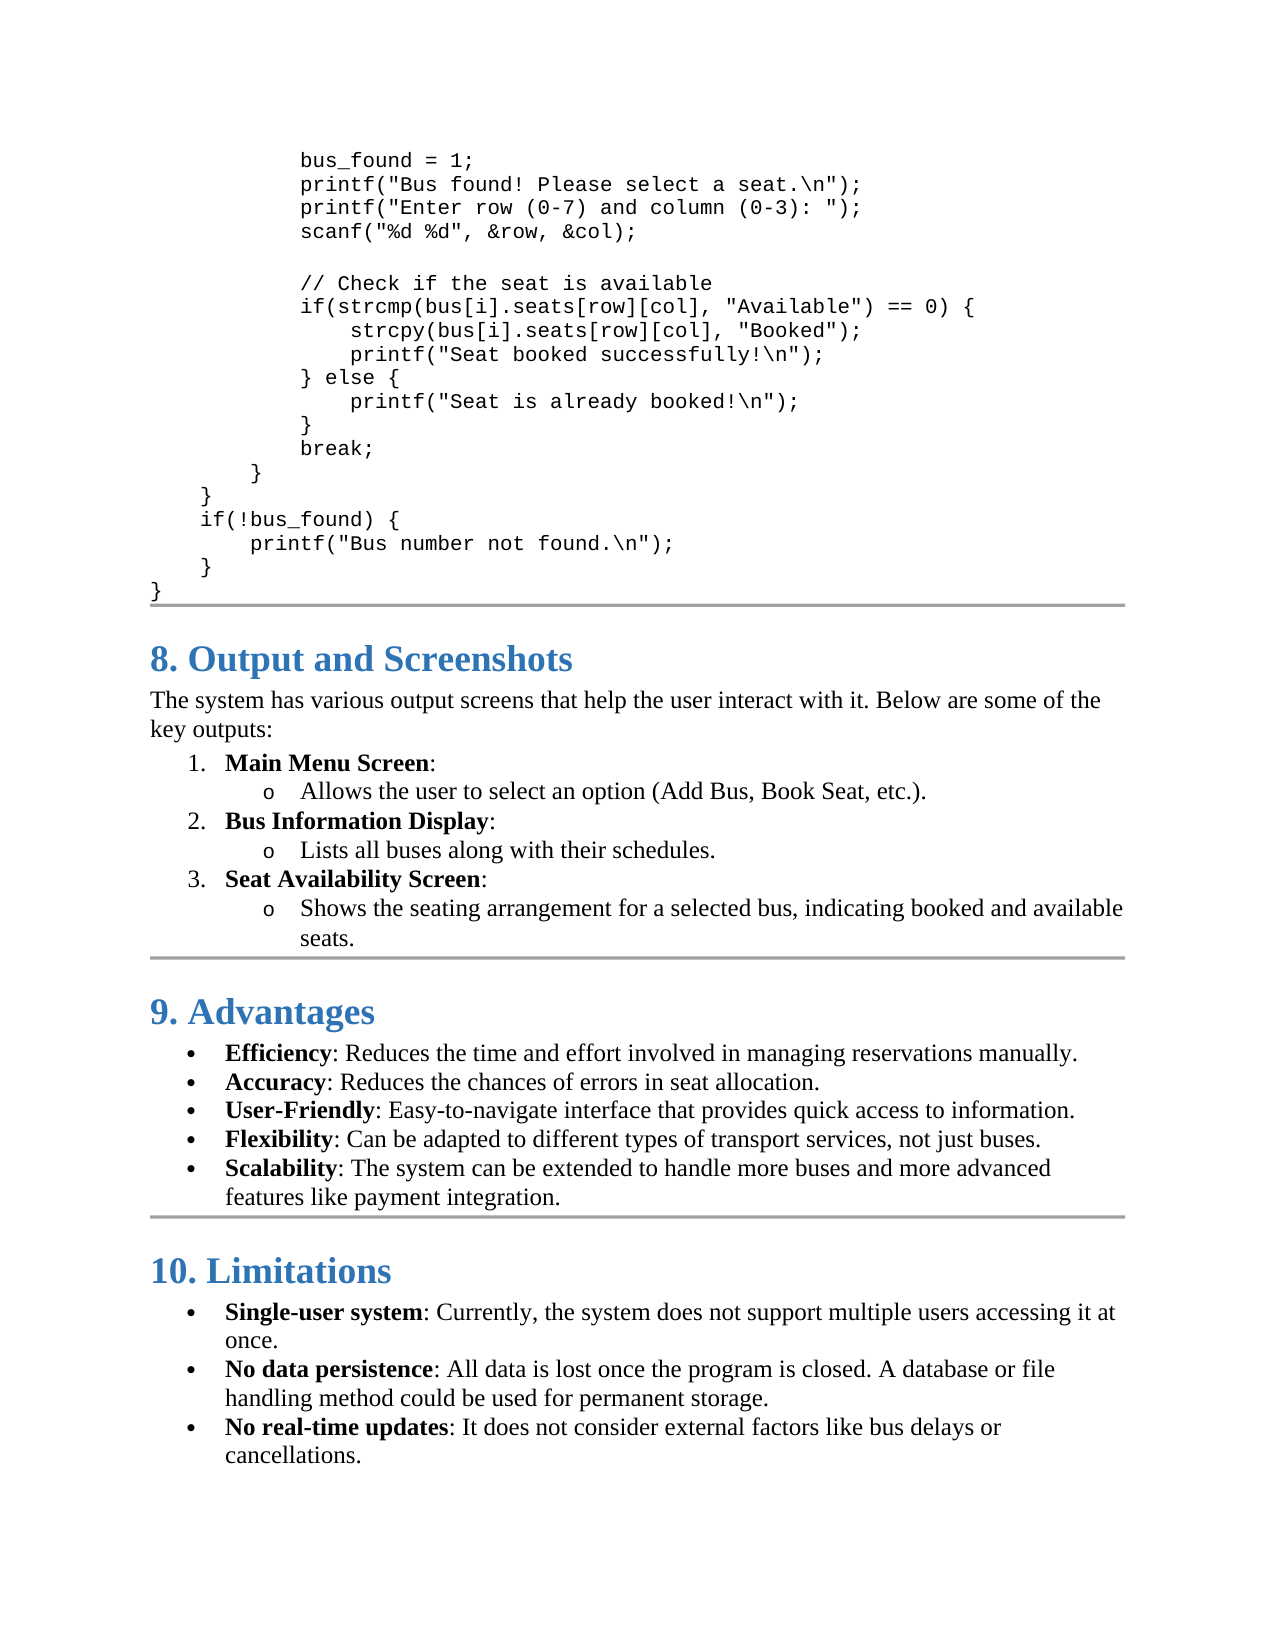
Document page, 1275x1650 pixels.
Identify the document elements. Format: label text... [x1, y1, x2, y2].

list Flexibility: Can be adapted to different types of transport services, not just buses. [187, 1124, 1125, 1153]
list Bus Information Display: [187, 806, 1125, 835]
text bus_found = 1; [150, 150, 1125, 174]
text if(strcmp(bus[i].seats[row][col], "Available") == 0) { [150, 296, 1125, 320]
text } [150, 414, 1125, 438]
text break; [150, 438, 1125, 462]
list Scalability: The system can be extended to handle more buses and more advanced features like payment integration. [187, 1153, 1125, 1210]
text printf("Seat is already booked!\n"); [150, 391, 1125, 414]
text } else { [150, 367, 1125, 391]
text scanf("%d %d", &row, &col); [150, 221, 1125, 244]
text 9. Advantages [150, 989, 1125, 1033]
text 8. Output and Screenshots [150, 637, 1125, 680]
list Efficiency: Reduces the time and effort involved in managing reservations manually. [187, 1038, 1125, 1067]
text printf("Bus number not found.\n"); [150, 533, 1125, 556]
text } [150, 462, 1125, 485]
list Main Menu Screen: [187, 748, 1125, 776]
text strcpy(bus[i].seats[row][col], "Booked"); [150, 320, 1125, 343]
list Shows the seating arrangement for a selected bus, indicating booked and available seats. [262, 893, 1125, 951]
list No data persistence: All data is lost once the program is closed. A database or file handling method could be used for permanent storage. [187, 1354, 1125, 1412]
text printf("Seat booked successfully!\n"); [150, 343, 1125, 367]
list Seat Availability Screen: [187, 864, 1125, 893]
text // Check if the seat is available [150, 273, 1125, 296]
text } [150, 485, 1125, 509]
text } [150, 556, 1125, 580]
list User-Friendly: Easy-to-navigate interface that provides quick access to information. [187, 1095, 1125, 1124]
text if(!bus_found) { [150, 509, 1125, 533]
text printf("Enter row (0-7) and column (0-3): "); [150, 197, 1125, 221]
list No real-time updates: It does not consider external factors like bus delays or cancellations. [187, 1412, 1125, 1469]
list Lists all buses along with their schedules. [262, 835, 1125, 864]
text The system has various output screens that help the user interact with it. Below are some of the key outputs: [150, 685, 1125, 742]
list Allows the user to select an option (Add Bus, Book Seat, etc.). [262, 776, 1125, 806]
list Single-user system: Currently, the system does not support multiple users accessing it at once. [187, 1297, 1125, 1354]
list Accuracy: Reduces the chances of errors in seat allocation. [187, 1067, 1125, 1095]
text printf("Bus found! Please select a seat.\n"); [150, 174, 1125, 197]
text } [150, 580, 1125, 603]
text 10. Limitations [150, 1248, 1125, 1292]
